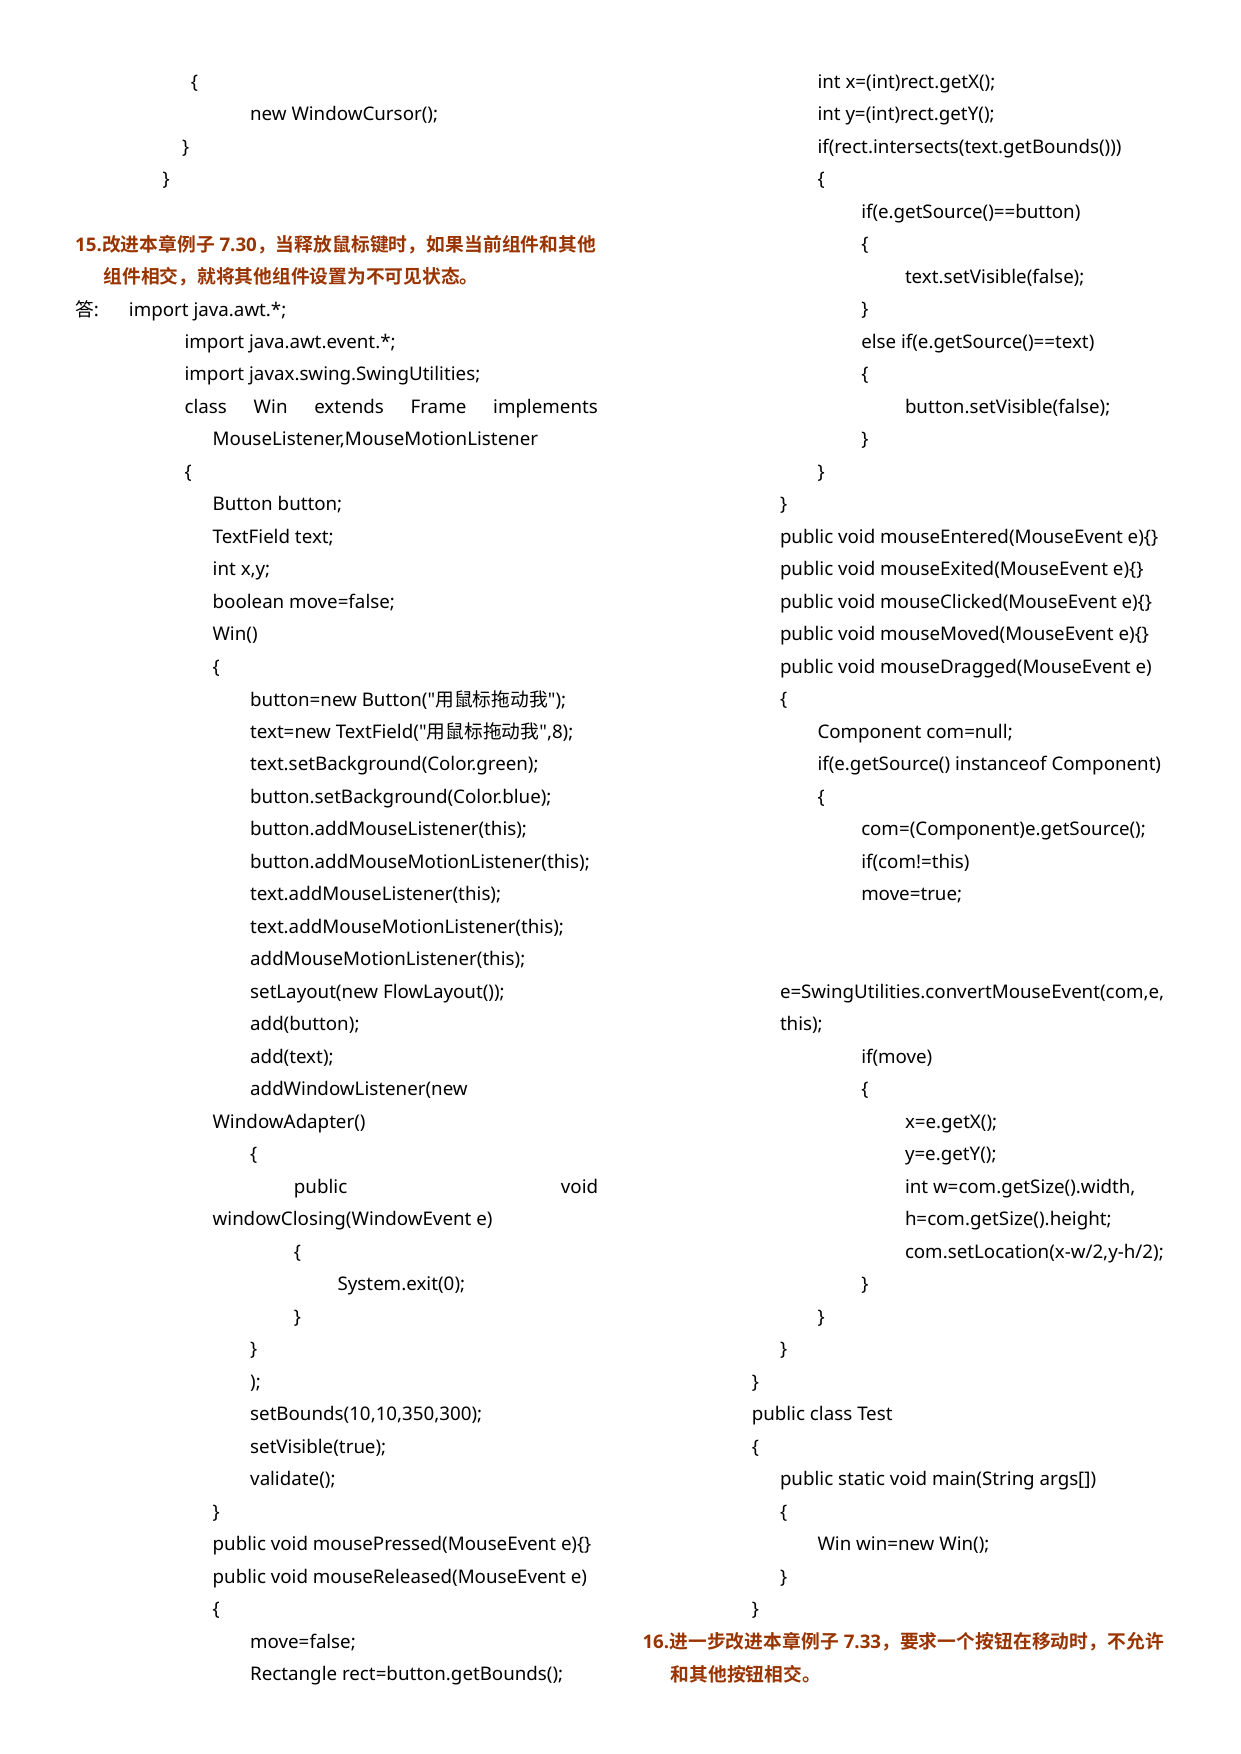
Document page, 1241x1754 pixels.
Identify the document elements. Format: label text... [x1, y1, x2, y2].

text e=SwingUtilities.convertMouseEvent(com,e,this); [752, 909, 1165, 1039]
text x=e.getX(); [752, 1104, 1165, 1137]
text int x=(int)rect.getX(); [752, 64, 1165, 97]
text Component com=null; [752, 714, 1165, 747]
text { [184, 1592, 598, 1624]
text y=e.getY(); [752, 1137, 1165, 1169]
text h=com.getSize().height; [752, 1202, 1165, 1234]
text addMouseMotionListener(this); [184, 942, 598, 974]
text text.setVisible(false); [752, 259, 1165, 292]
text } [162, 129, 598, 162]
text } [752, 1592, 1165, 1624]
text else if(e.getSource()==text) [752, 324, 1165, 357]
text } [752, 292, 1165, 324]
text { [184, 649, 598, 682]
text text.setBackground(Color.green); [184, 747, 598, 779]
text { [752, 1429, 1165, 1462]
text { [184, 1234, 598, 1267]
text move=true; [752, 877, 1165, 909]
text button.setVisible(false); [752, 389, 1165, 422]
text 15.改进本章例子7.30，当释放鼠标键时，如果当前组件和其他组件相交，就将其他组件设置为不可见状态。 [75, 227, 598, 292]
text public void mousePressed(MouseEvent e){} [184, 1527, 598, 1559]
text Win() [184, 617, 598, 649]
text int w=com.getSize().width, [752, 1169, 1165, 1202]
text text.addMouseListener(this); [184, 877, 598, 909]
text if(e.getSource()==button) [752, 194, 1165, 227]
text com.setLocation(x-w/2,y-h/2); [752, 1234, 1165, 1267]
text 16.进一步改进本章例子7.33，要求一个按钮在移动时，不允许和其他按钮相交。 [642, 1624, 1165, 1689]
text public void windowClosing(WindowEvent e) [184, 1169, 598, 1234]
text 答: import java.awt.*; [75, 292, 598, 324]
text { [184, 454, 598, 487]
text { [752, 779, 1165, 812]
text public void mouseExited(MouseEvent e){} [752, 552, 1165, 584]
text if(rect.intersects(text.getBounds())) [752, 129, 1165, 162]
text ); [184, 1364, 598, 1397]
text } [752, 422, 1165, 454]
text boolean move=false; [184, 584, 598, 617]
text add(text); [184, 1039, 598, 1072]
text int y=(int)rect.getY(); [752, 97, 1165, 129]
text } [752, 487, 1165, 519]
text move=false; [184, 1624, 598, 1657]
text { [752, 357, 1165, 389]
text public static void main(String args[]) [752, 1462, 1165, 1494]
text com=(Component)e.getSource(); [752, 812, 1165, 844]
text Button button; [184, 487, 598, 519]
text if(com!=this) [752, 844, 1165, 877]
text import java.awt.event.*; [184, 324, 598, 357]
text setVisible(true); [184, 1429, 598, 1462]
text add(button); [184, 1007, 598, 1039]
text TextField text; [184, 519, 598, 552]
text button.setBackground(Color.blue); [184, 779, 598, 812]
text { [162, 64, 598, 97]
text } [752, 1267, 1165, 1299]
text } [184, 1332, 598, 1364]
text { [752, 1494, 1165, 1527]
text { [752, 682, 1165, 714]
text { [752, 227, 1165, 259]
text validate(); [184, 1462, 598, 1494]
text public class Test [752, 1397, 1165, 1429]
text { [184, 1137, 598, 1169]
text text=new TextField("用鼠标拖动我",8); [184, 714, 598, 747]
text int x,y; [184, 552, 598, 584]
text public void mouseDragged(MouseEvent e) [752, 649, 1165, 682]
text } [752, 1332, 1165, 1364]
text } [752, 1364, 1165, 1397]
text System.exit(0); [184, 1267, 598, 1299]
text } [752, 1559, 1165, 1592]
text button.addMouseMotionListener(this); [184, 844, 598, 877]
text } [184, 1299, 598, 1332]
text { [752, 162, 1165, 194]
text } [162, 162, 598, 194]
text Rectangle rect=button.getBounds(); [184, 1657, 598, 1689]
text public void mouseReleased(MouseEvent e) [184, 1559, 598, 1592]
text button=new Button("用鼠标拖动我"); [184, 682, 598, 714]
text } [752, 1299, 1165, 1332]
text } [752, 454, 1165, 487]
text import javax.swing.SwingUtilities; [184, 357, 598, 389]
text class Win extends Frame implements MouseListener,MouseMotionListener [184, 389, 598, 454]
text { [752, 1072, 1165, 1104]
text public void mouseMoved(MouseEvent e){} [752, 617, 1165, 649]
text if(move) [752, 1039, 1165, 1072]
text setBounds(10,10,350,300); [184, 1397, 598, 1429]
text public void mouseEntered(MouseEvent e){} [752, 519, 1165, 552]
text setLayout(new FlowLayout()); [184, 974, 598, 1007]
text if(e.getSource() instanceof Component) [752, 747, 1165, 779]
text } [184, 1494, 598, 1527]
text new WindowCursor(); [162, 97, 598, 129]
text public void mouseClicked(MouseEvent e){} [752, 584, 1165, 617]
text addWindowListener(new WindowAdapter() [184, 1072, 598, 1137]
text button.addMouseListener(this); [184, 812, 598, 844]
text Win win=new Win(); [752, 1527, 1165, 1559]
text text.addMouseMotionListener(this); [184, 909, 598, 942]
